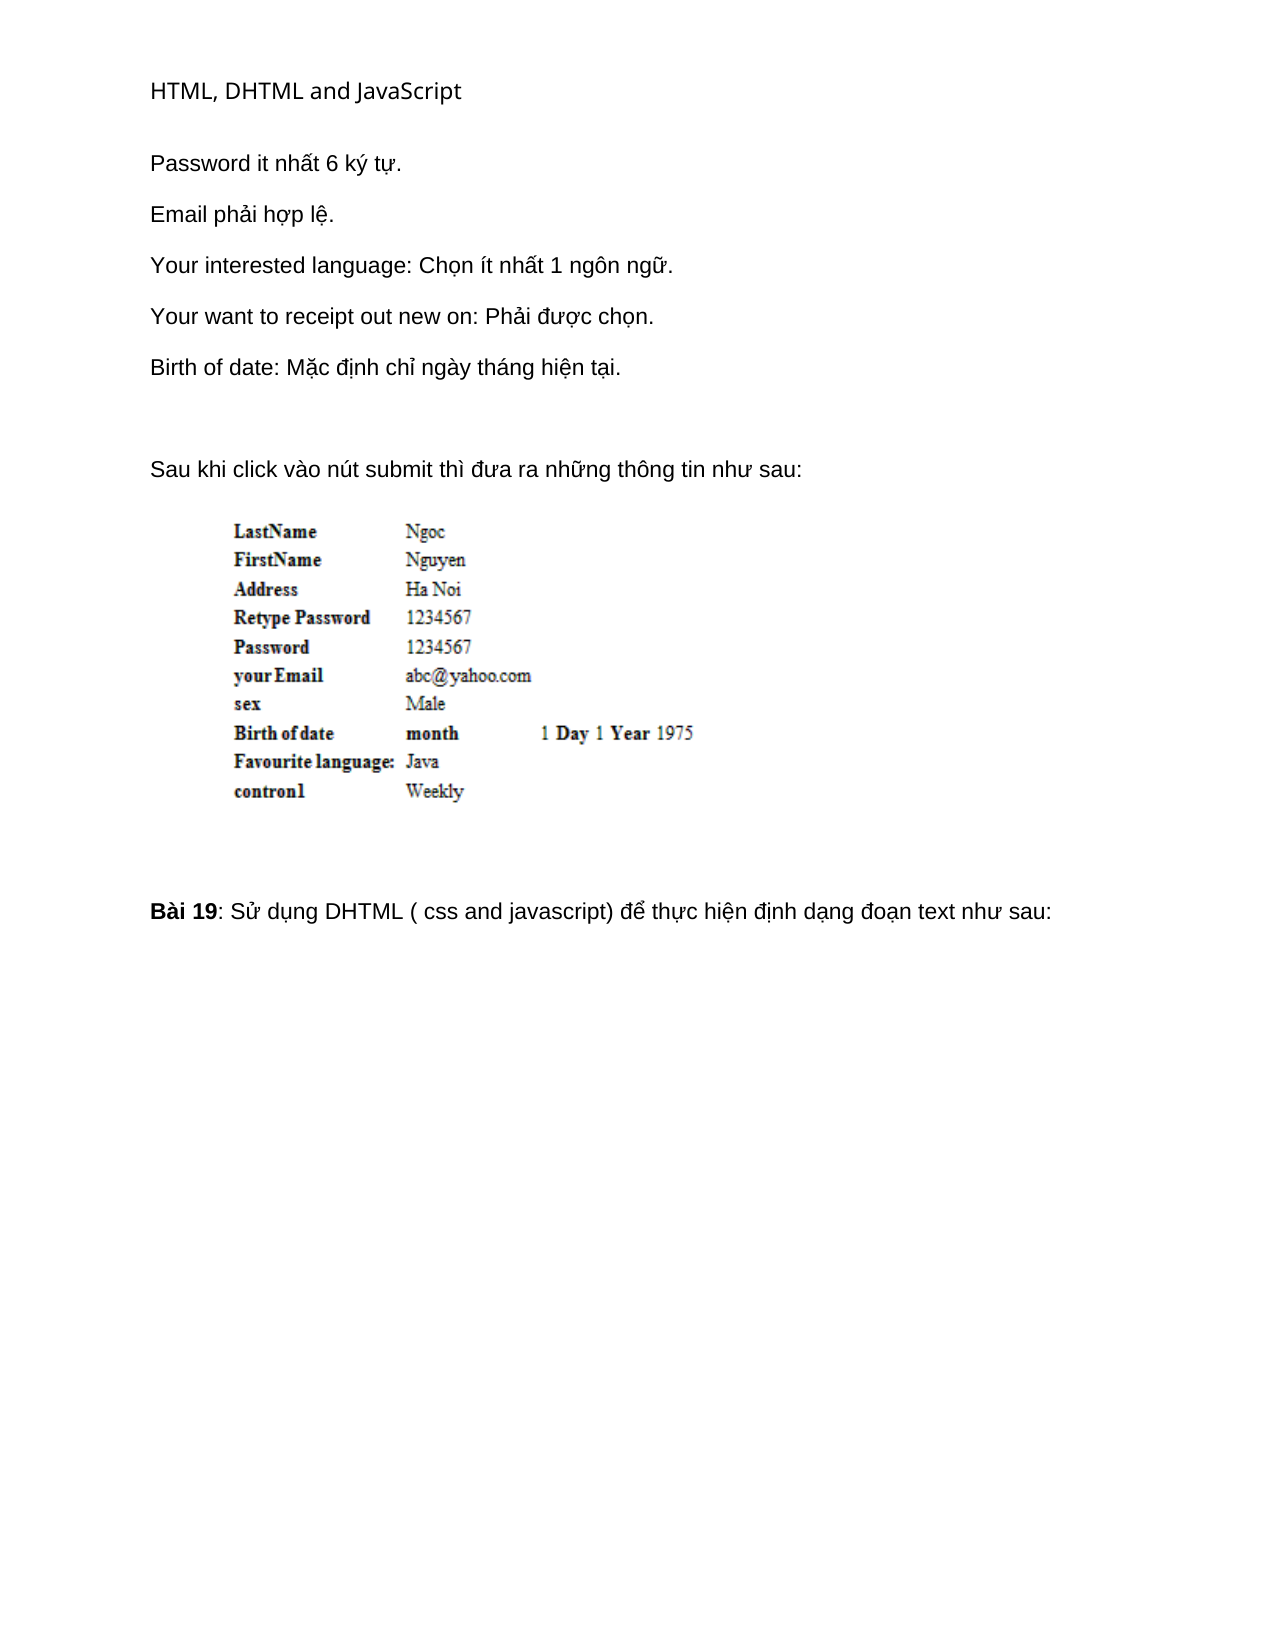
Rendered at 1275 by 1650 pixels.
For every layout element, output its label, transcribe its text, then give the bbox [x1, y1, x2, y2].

text Birth of date: Mặc định chỉ ngày tháng hiện tại. [150, 354, 1125, 381]
text Your want to receipt out new on: Phải được chọn. [150, 303, 1125, 329]
text Your interested language: Chọn ít nhất 1 ngôn ngữ. [150, 252, 1125, 278]
text Password it nhất 6 ký tự. [150, 150, 1125, 176]
picture [225, 507, 797, 873]
text Bài 19: Sử dụng DHTML ( css and javascript) để thực hiện định dạng đoạn text như sau: [150, 898, 1125, 924]
text Sau khi click vào nút submit thì đưa ra những thông tin như sau: [150, 456, 1125, 483]
text Email phải hợp lệ. [150, 201, 1125, 227]
